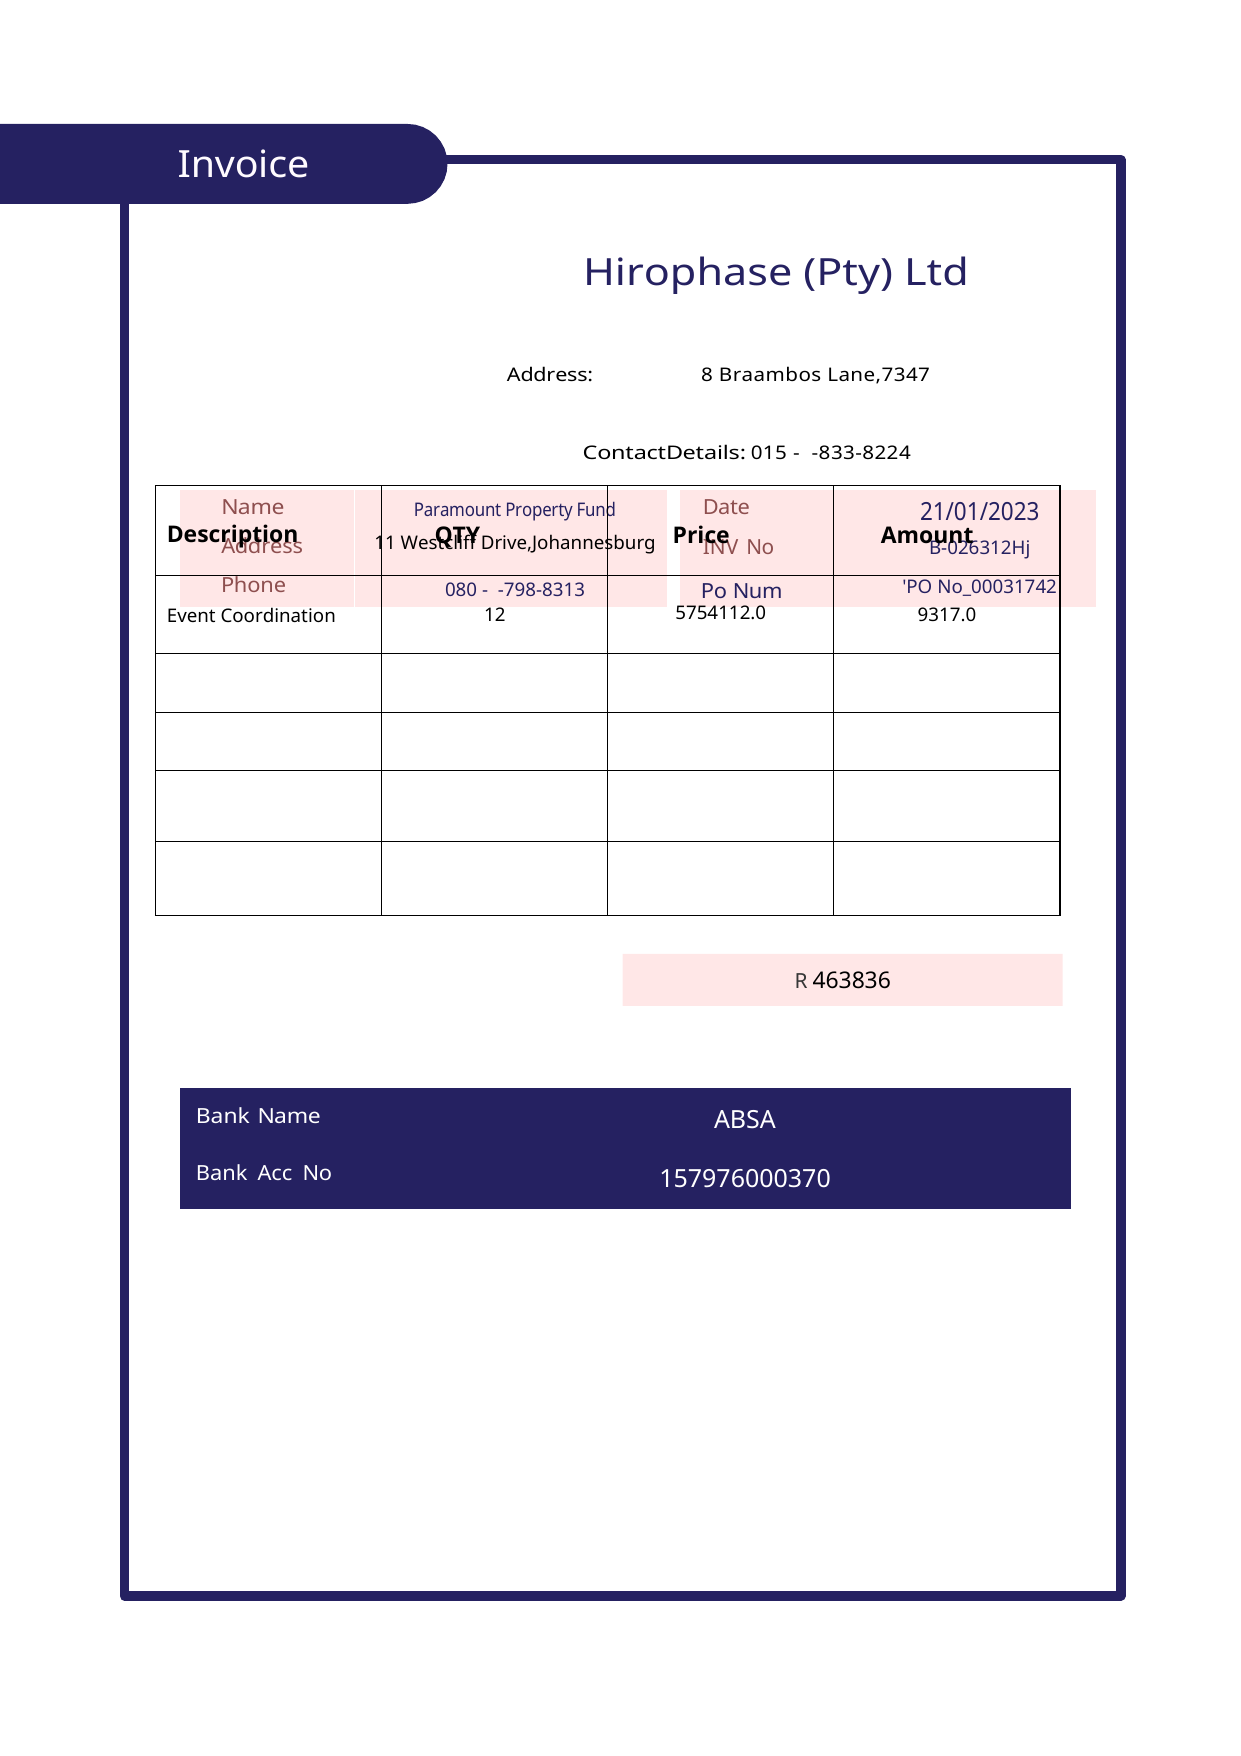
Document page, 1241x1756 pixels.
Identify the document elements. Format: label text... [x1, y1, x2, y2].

table_cell 9317.0 [834, 576, 1059, 653]
text Address: 8 Braambos Lane,7347 [167, 361, 1111, 387]
table_cell 5754112.0 [608, 576, 833, 653]
table_cell [156, 654, 381, 712]
table_header Price [608, 486, 833, 574]
table_header Amount [834, 486, 1059, 574]
table_cell [156, 771, 381, 841]
table_cell [834, 654, 1059, 712]
table_cell [608, 713, 833, 770]
table_header ABSA [419, 1088, 1071, 1143]
table_cell Bank Acc No [180, 1143, 419, 1209]
table_cell [608, 771, 833, 841]
table_cell [382, 771, 607, 841]
table_cell [156, 842, 381, 915]
table_cell [834, 842, 1059, 915]
table_cell [834, 771, 1059, 841]
table_header Bank Name [180, 1088, 419, 1143]
table_cell [608, 842, 833, 915]
title Invoice [177, 134, 1111, 188]
title Hirophase (Pty) Ltd [583, 188, 1111, 296]
table_cell [608, 654, 833, 712]
table_cell 12 [382, 576, 607, 653]
table_header Description [156, 486, 381, 574]
table_cell [834, 713, 1059, 770]
table_cell [382, 842, 607, 915]
table_cell Event Coordination [156, 576, 381, 653]
text ContactDetails: 015 - -833-8224 [582, 439, 1111, 465]
table_cell [156, 713, 381, 770]
table_cell 157976000370 [419, 1143, 1071, 1209]
table_cell [382, 654, 607, 712]
table_cell [382, 713, 607, 770]
table_header QTY [382, 486, 607, 574]
